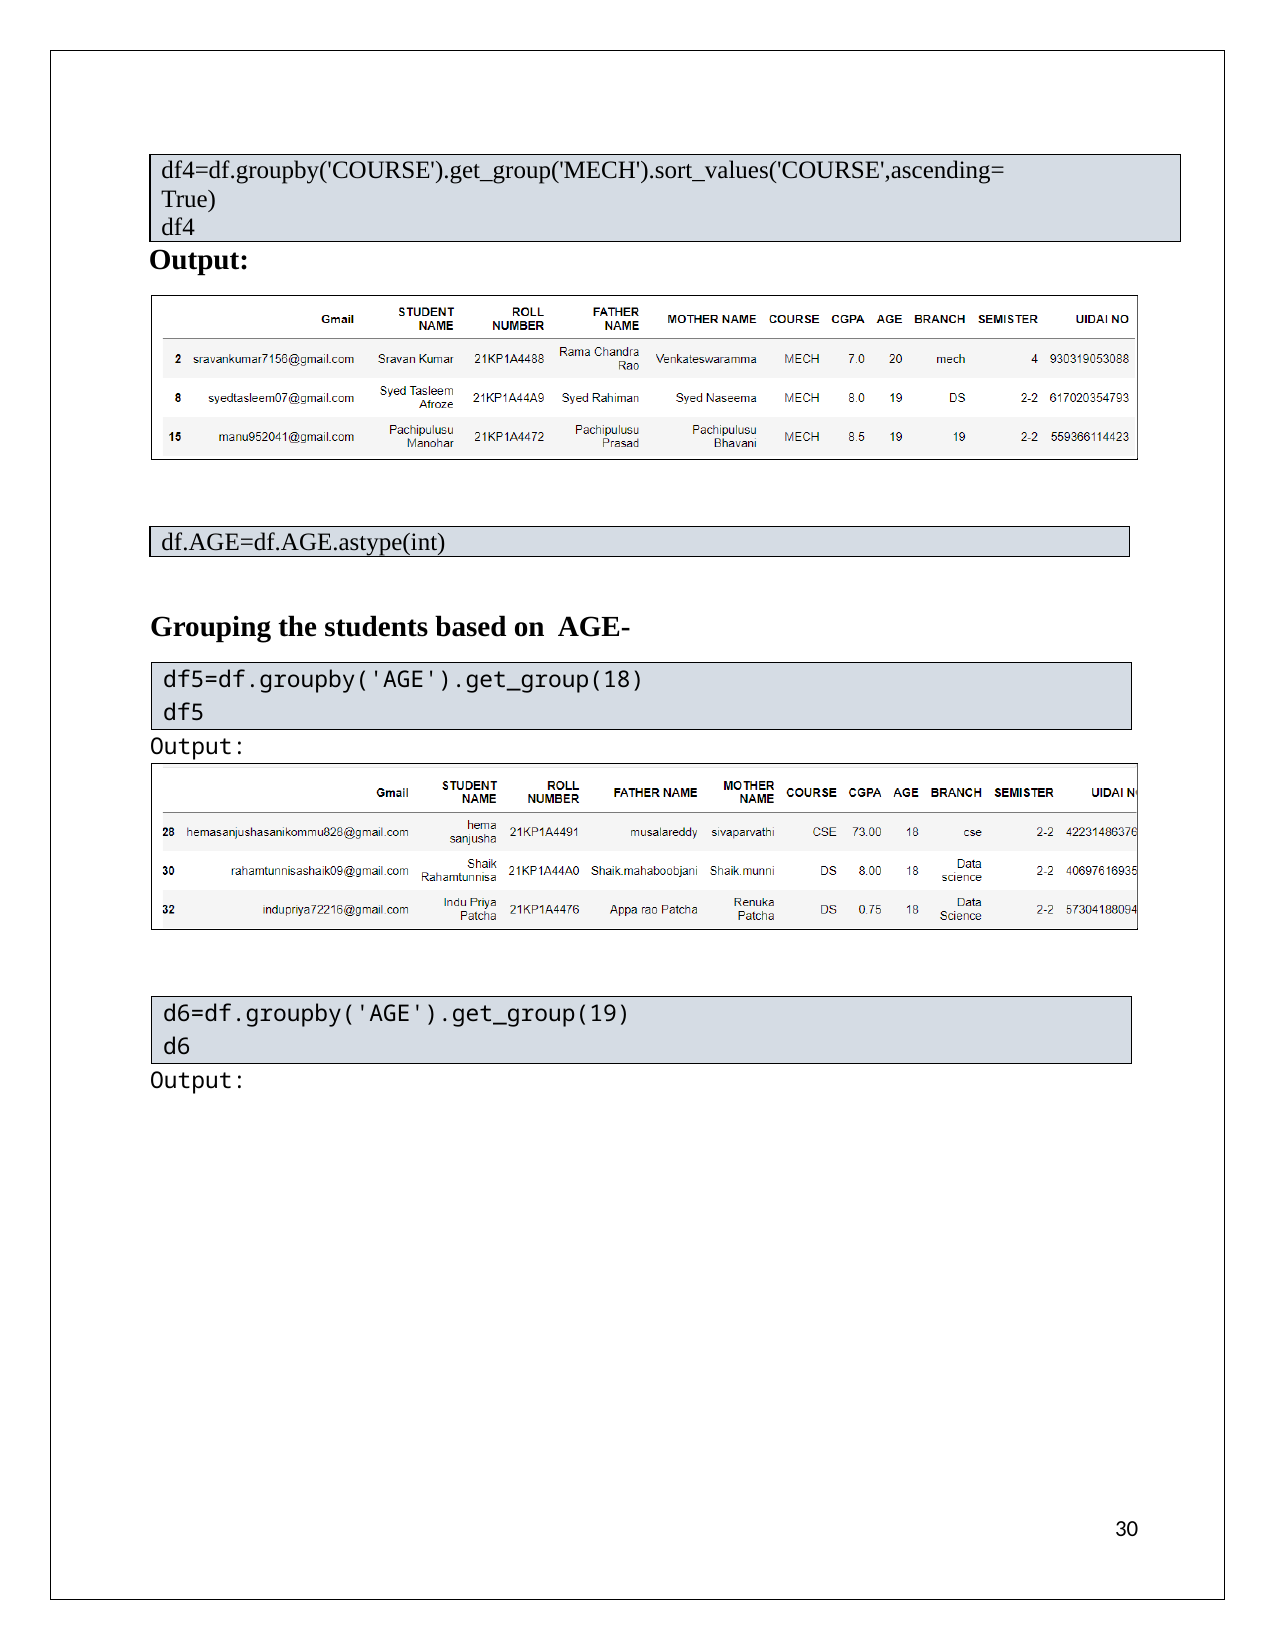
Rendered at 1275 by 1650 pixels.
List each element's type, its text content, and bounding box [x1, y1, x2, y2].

table_header [152, 296, 1137, 459]
table_header d6=df.groupby('AGE').get_group(19) d6 [152, 997, 1131, 1063]
subtitle Output: [148, 242, 1138, 276]
picture [162, 764, 1138, 928]
subtitle Grouping the students based on AGE- [150, 609, 1138, 643]
table_header df.AGE=df.AGE.astype(int) [151, 527, 1129, 556]
table_header df5=df.groupby('AGE').get_group(18) df5 [152, 663, 1131, 729]
table_header df4=df.groupby('COURSE').get_group('MECH').sort_values('COURSE',ascending=True) df4 [151, 155, 1180, 241]
picture [162, 296, 1138, 458]
table_header [152, 764, 1137, 929]
text Output: [150, 1064, 1138, 1095]
text Output: [150, 730, 1138, 761]
